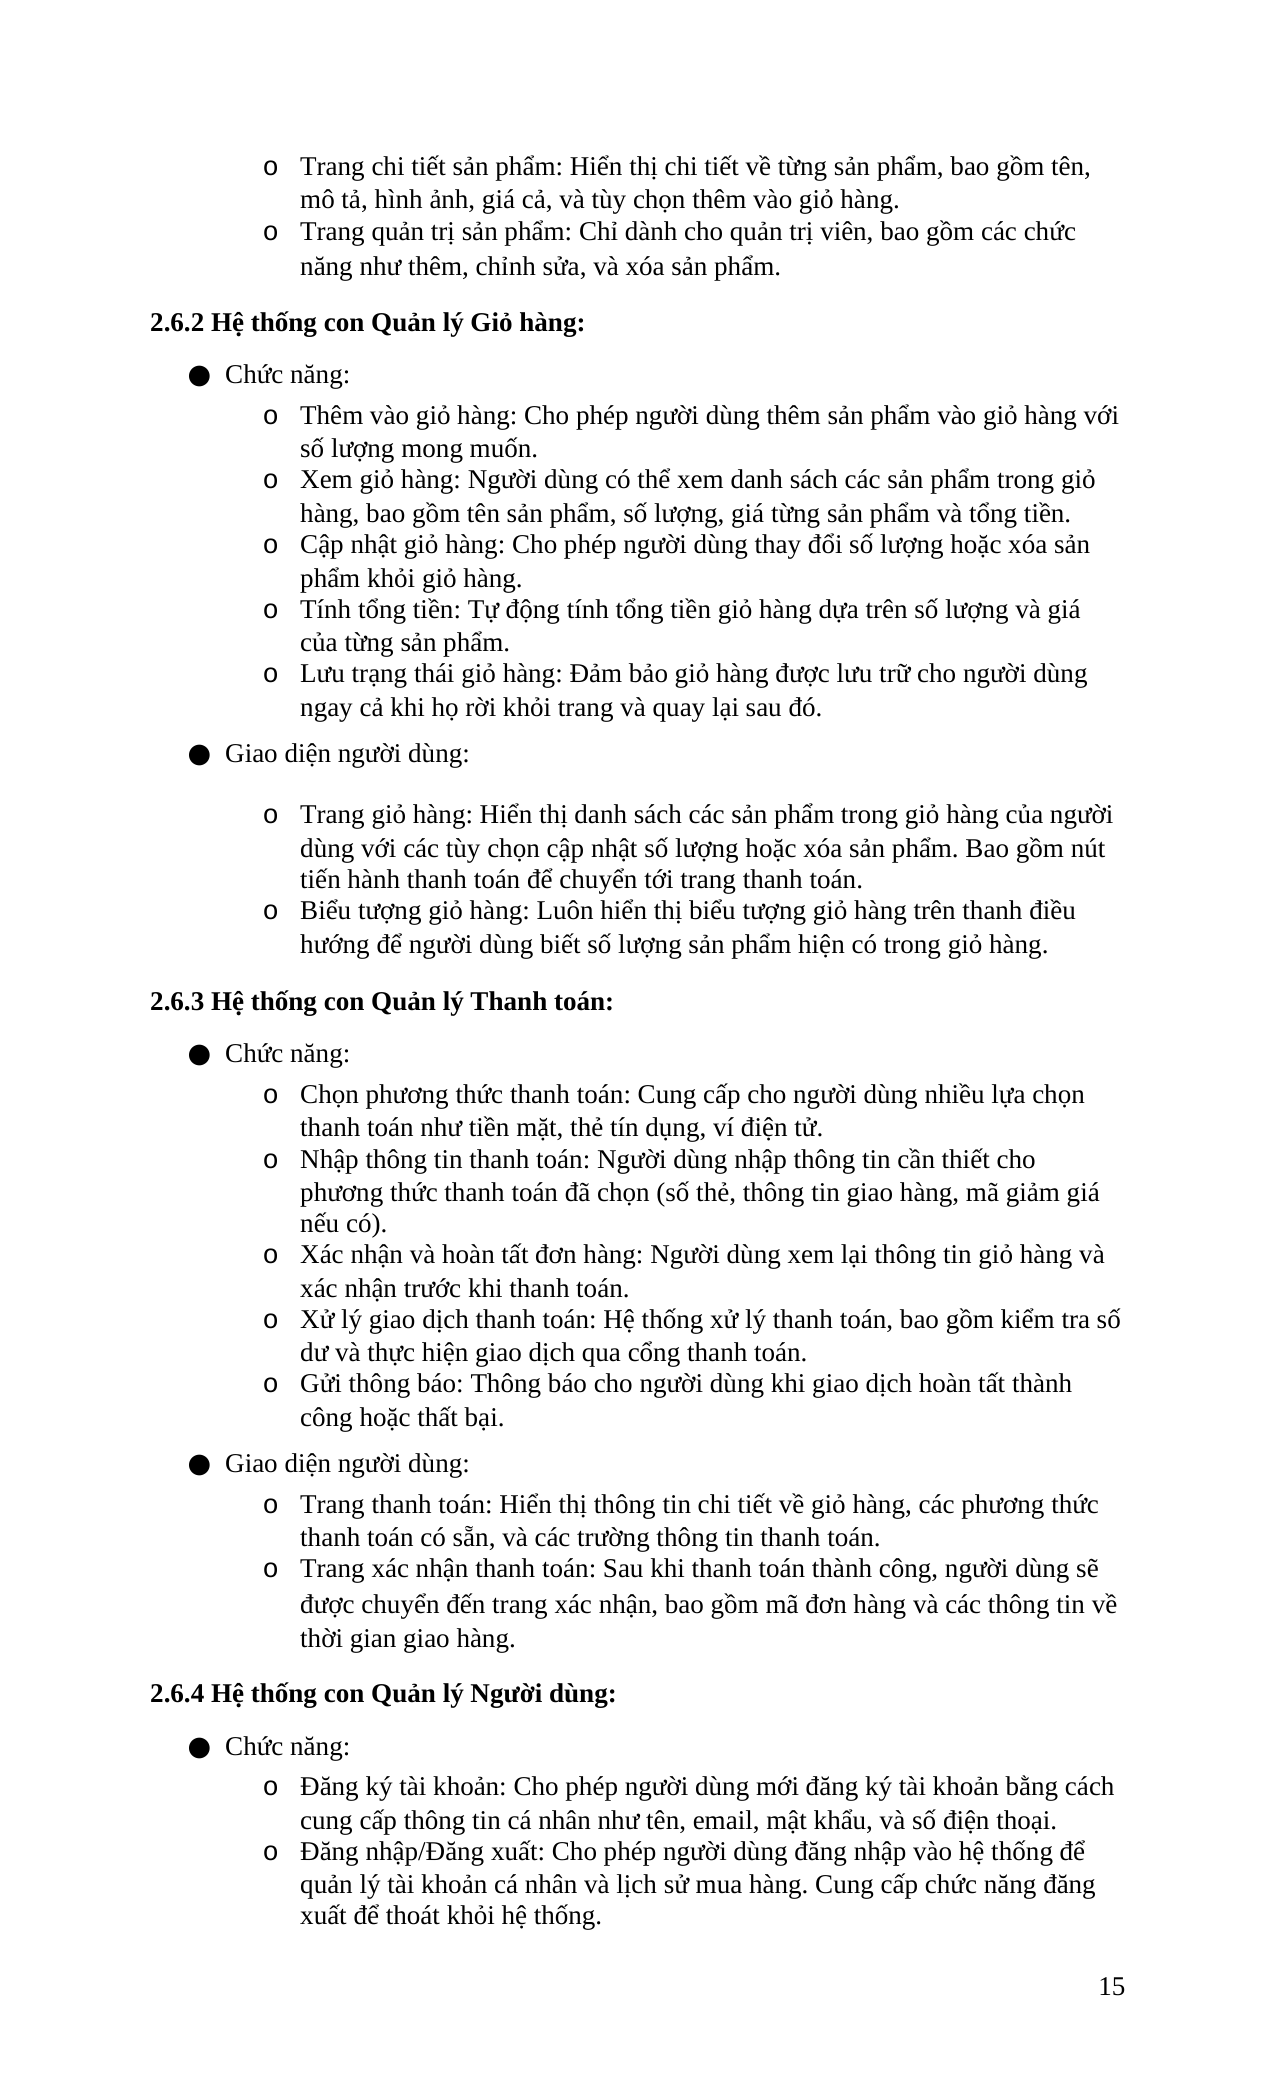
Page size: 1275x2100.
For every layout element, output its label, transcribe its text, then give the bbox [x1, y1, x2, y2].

list Đăng ký tài khoản: Cho phép người dùng mới đăng ký tài khoản bằng cách cung cấp thông tin cá nhân như tên, email, mật khẩu, và số điện thoại. [262, 1770, 1125, 1835]
list Xử lý giao dịch thanh toán: Hệ thống xử lý thanh toán, bao gồm kiểm tra số dư và thực hiện giao dịch qua cổng thanh toán. [262, 1303, 1125, 1368]
list Trang chi tiết sản phẩm: Hiển thị chi tiết về từng sản phẩm, bao gồm tên, mô tả, hình ảnh, giá cả, và tùy chọn thêm vào giỏ hàng. [262, 150, 1125, 214]
list Biểu tượng giỏ hàng: Luôn hiển thị biểu tượng giỏ hàng trên thanh điều hướng để người dùng biết số lượng sản phẩm hiện có trong giỏ hàng. [262, 894, 1125, 959]
list Trang xác nhận thanh toán: Sau khi thanh toán thành công, người dùng sẽ được chuyển đến trang xác nhận, bao gồm mã đơn hàng và các thông tin về thời gian giao hàng. [262, 1552, 1125, 1653]
list Chọn phương thức thanh toán: Cung cấp cho người dùng nhiều lựa chọn thanh toán như tiền mặt, thẻ tín dụng, ví điện tử. [262, 1078, 1125, 1143]
list Giao diện người dùng: [187, 722, 1125, 777]
list Chức năng: [187, 1715, 1125, 1770]
list Xác nhận và hoàn tất đơn hàng: Người dùng xem lại thông tin giỏ hàng và xác nhận trước khi thanh toán. [262, 1238, 1125, 1303]
list Lưu trạng thái giỏ hàng: Đảm bảo giỏ hàng được lưu trữ cho người dùng ngay cả khi họ rời khỏi trang và quay lại sau đó. [262, 657, 1125, 722]
list Trang quản trị sản phẩm: Chỉ dành cho quản trị viên, bao gồm các chức năng như thêm, chỉnh sửa, và xóa sản phẩm. [262, 214, 1125, 282]
list Xem giỏ hàng: Người dùng có thể xem danh sách các sản phẩm trong giỏ hàng, bao gồm tên sản phẩm, số lượng, giá từng sản phẩm và tổng tiền. [262, 464, 1125, 528]
list Giao diện người dùng: [187, 1432, 1125, 1488]
list Chức năng: [187, 1023, 1125, 1078]
subtitle 2.6.2 Hệ thống con Quản lý Giỏ hàng: [150, 309, 1125, 337]
list Trang giỏ hàng: Hiển thị danh sách các sản phẩm trong giỏ hàng của người dùng với các tùy chọn cập nhật số lượng hoặc xóa sản phẩm. Bao gồm nút tiến hành thanh toán để chuyển tới trang thanh toán. [262, 798, 1125, 894]
list Cập nhật giỏ hàng: Cho phép người dùng thay đổi số lượng hoặc xóa sản phẩm khỏi giỏ hàng. [262, 528, 1125, 593]
list Tính tổng tiền: Tự động tính tổng tiền giỏ hàng dựa trên số lượng và giá của từng sản phẩm. [262, 593, 1125, 657]
list Gửi thông báo: Thông báo cho người dùng khi giao dịch hoàn tất thành công hoặc thất bại. [262, 1368, 1125, 1432]
list Trang thanh toán: Hiển thị thông tin chi tiết về giỏ hàng, các phương thức thanh toán có sẵn, và các trường thông tin thanh toán. [262, 1488, 1125, 1552]
list Thêm vào giỏ hàng: Cho phép người dùng thêm sản phẩm vào giỏ hàng với số lượng mong muốn. [262, 399, 1125, 464]
subtitle 2.6.3 Hệ thống con Quản lý Thanh toán: [150, 988, 1125, 1016]
list Đăng nhập/Đăng xuất: Cho phép người dùng đăng nhập vào hệ thống để quản lý tài khoản cá nhân và lịch sử mua hàng. Cung cấp chức năng đăng xuất để thoát khỏi hệ thống. [262, 1835, 1125, 1931]
list Chức năng: [187, 343, 1125, 399]
subtitle 2.6.4 Hệ thống con Quản lý Người dùng: [150, 1680, 1125, 1708]
list Nhập thông tin thanh toán: Người dùng nhập thông tin cần thiết cho phương thức thanh toán đã chọn (số thẻ, thông tin giao hàng, mã giảm giá nếu có). [262, 1143, 1125, 1238]
